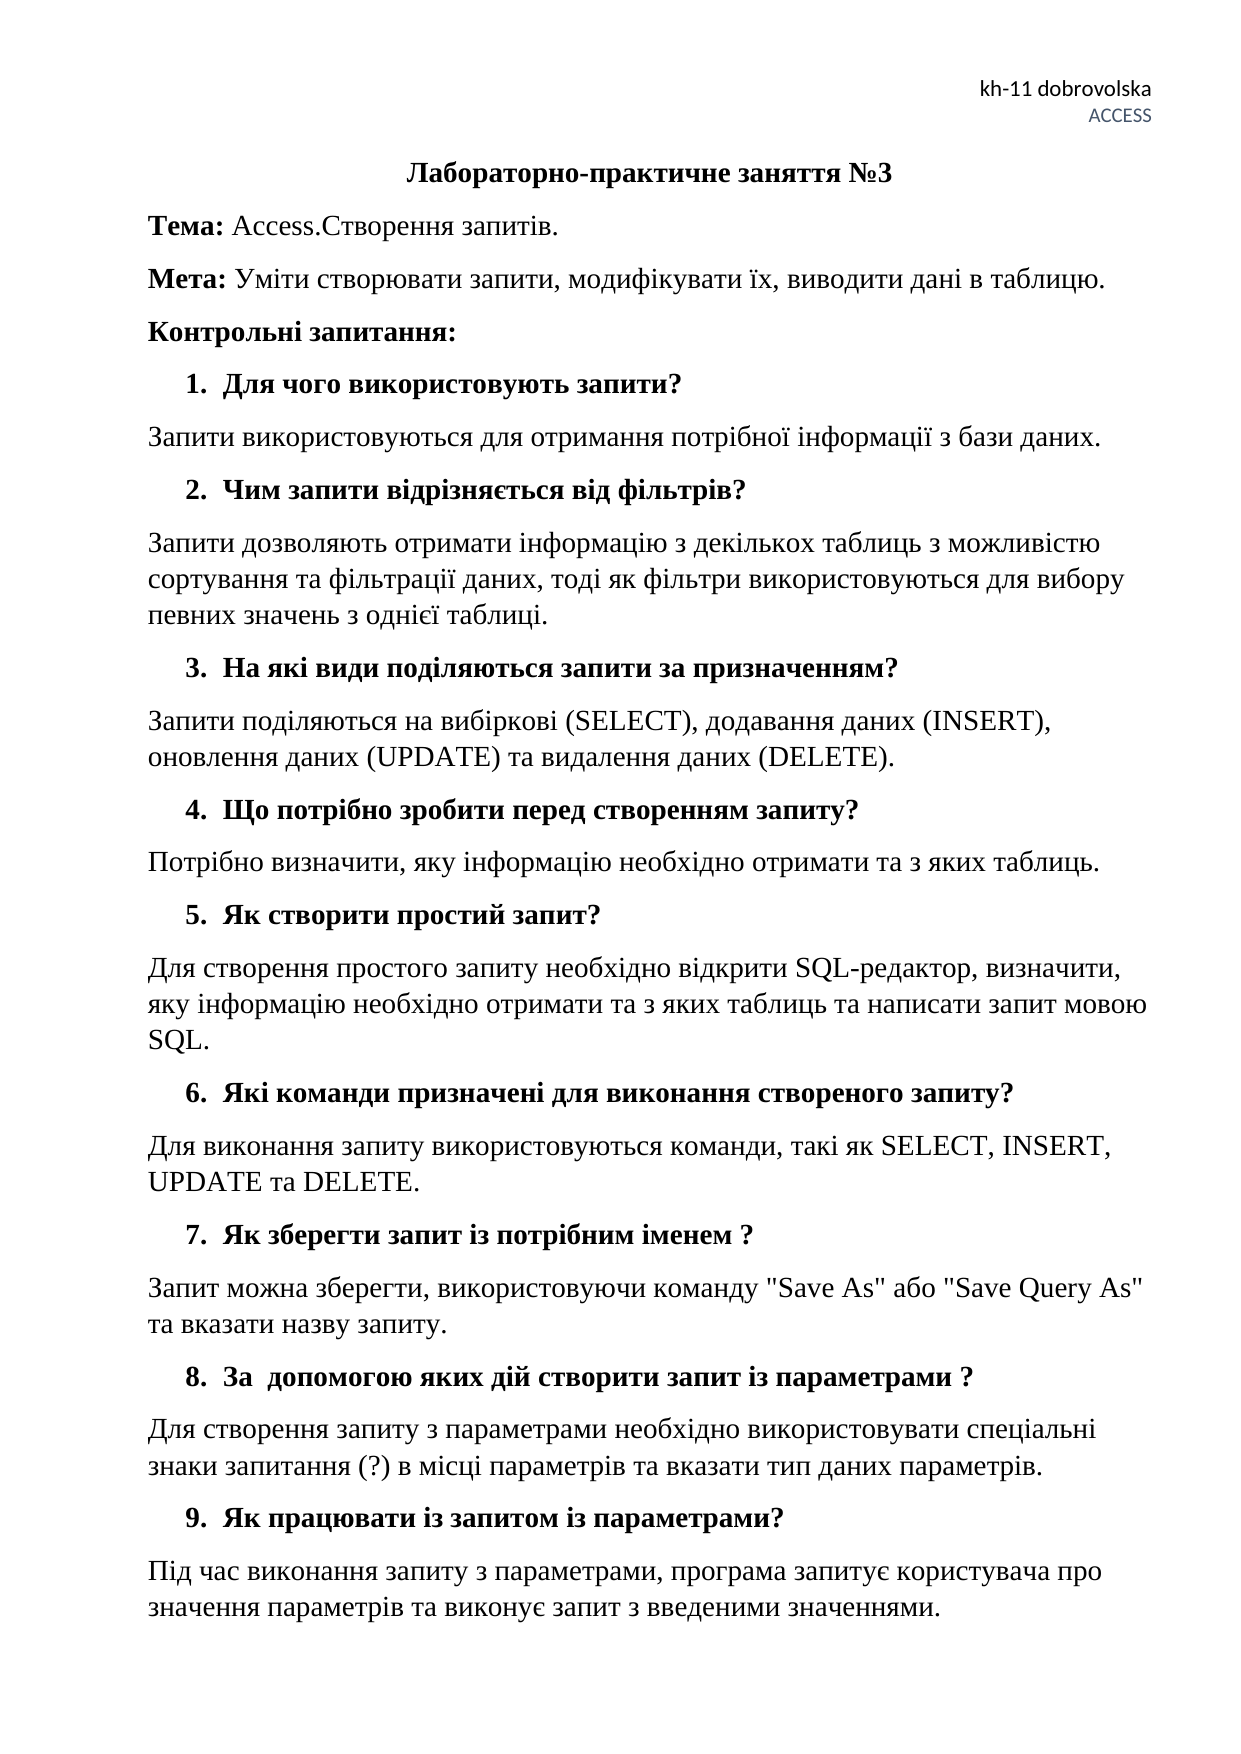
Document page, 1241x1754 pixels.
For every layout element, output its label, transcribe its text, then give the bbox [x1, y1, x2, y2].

text Для створення запиту з параметрами необхідно використовувати спеціальні знаки запитання (?) в місці параметрів та вказати тип даних параметрів. [148, 1412, 1152, 1481]
list Як працювати із запитом із параметрами? [185, 1501, 1152, 1534]
text Лабораторно-практичне заняття №3 [148, 155, 1152, 189]
list На які види поділяються запити за призначенням? [185, 650, 1152, 683]
list Що потрібно зробити перед створенням запиту? [185, 792, 1152, 825]
text Потрібно визначити, яку інформацію необхідно отримати та з яких таблиць. [148, 844, 1152, 878]
text Для виконання запиту використовуються команди, такі як SELECT, INSERT, UPDATE та DELETE. [148, 1128, 1152, 1198]
text Тема: Access.Створення запитів. [148, 208, 1152, 242]
text Під час виконання запиту з параметрами, програма запитує користувача про значення параметрів та виконує запит з введеними значеннями. [148, 1553, 1152, 1623]
list Як зберегти запит із потрібним іменем ? [185, 1217, 1152, 1251]
text Запити використовуються для отримання потрібної інформації з бази даних. [148, 419, 1152, 453]
list Які команди призначені для виконання створеного запиту? [185, 1075, 1152, 1109]
list Як створити простий запит? [185, 897, 1152, 931]
text Мета: Уміти створювати запити, модифікувати їх, виводити дані в таблицю. [148, 261, 1152, 294]
text Для створення простого запиту необхідно відкрити SQL-редактор, визначити, яку інформацію необхідно отримати та з яких таблиць та написати запит мовою SQL. [148, 950, 1152, 1056]
text Контрольні запитання: [148, 314, 1152, 347]
text Запити дозволяють отримати інформацію з декількох таблиць з можливістю сортування та фільтрації даних, тоді як фільтри використовуються для вибору певних значень з однієї таблиці. [148, 525, 1152, 631]
text Запити поділяються на вибіркові (SELECT), додавання даних (INSERT), оновлення даних (UPDATE) та видалення даних (DELETE). [148, 703, 1152, 772]
text Запит можна зберегти, використовуючи команду "Save As" або "Save Query As" та вказати назву запиту. [148, 1270, 1152, 1339]
list Для чого використовують запити? [185, 366, 1152, 400]
list За допомогою яких дій створити запит із параметрами ? [185, 1359, 1152, 1392]
list Чим запити відрізняється від фільтрів? [185, 472, 1152, 506]
